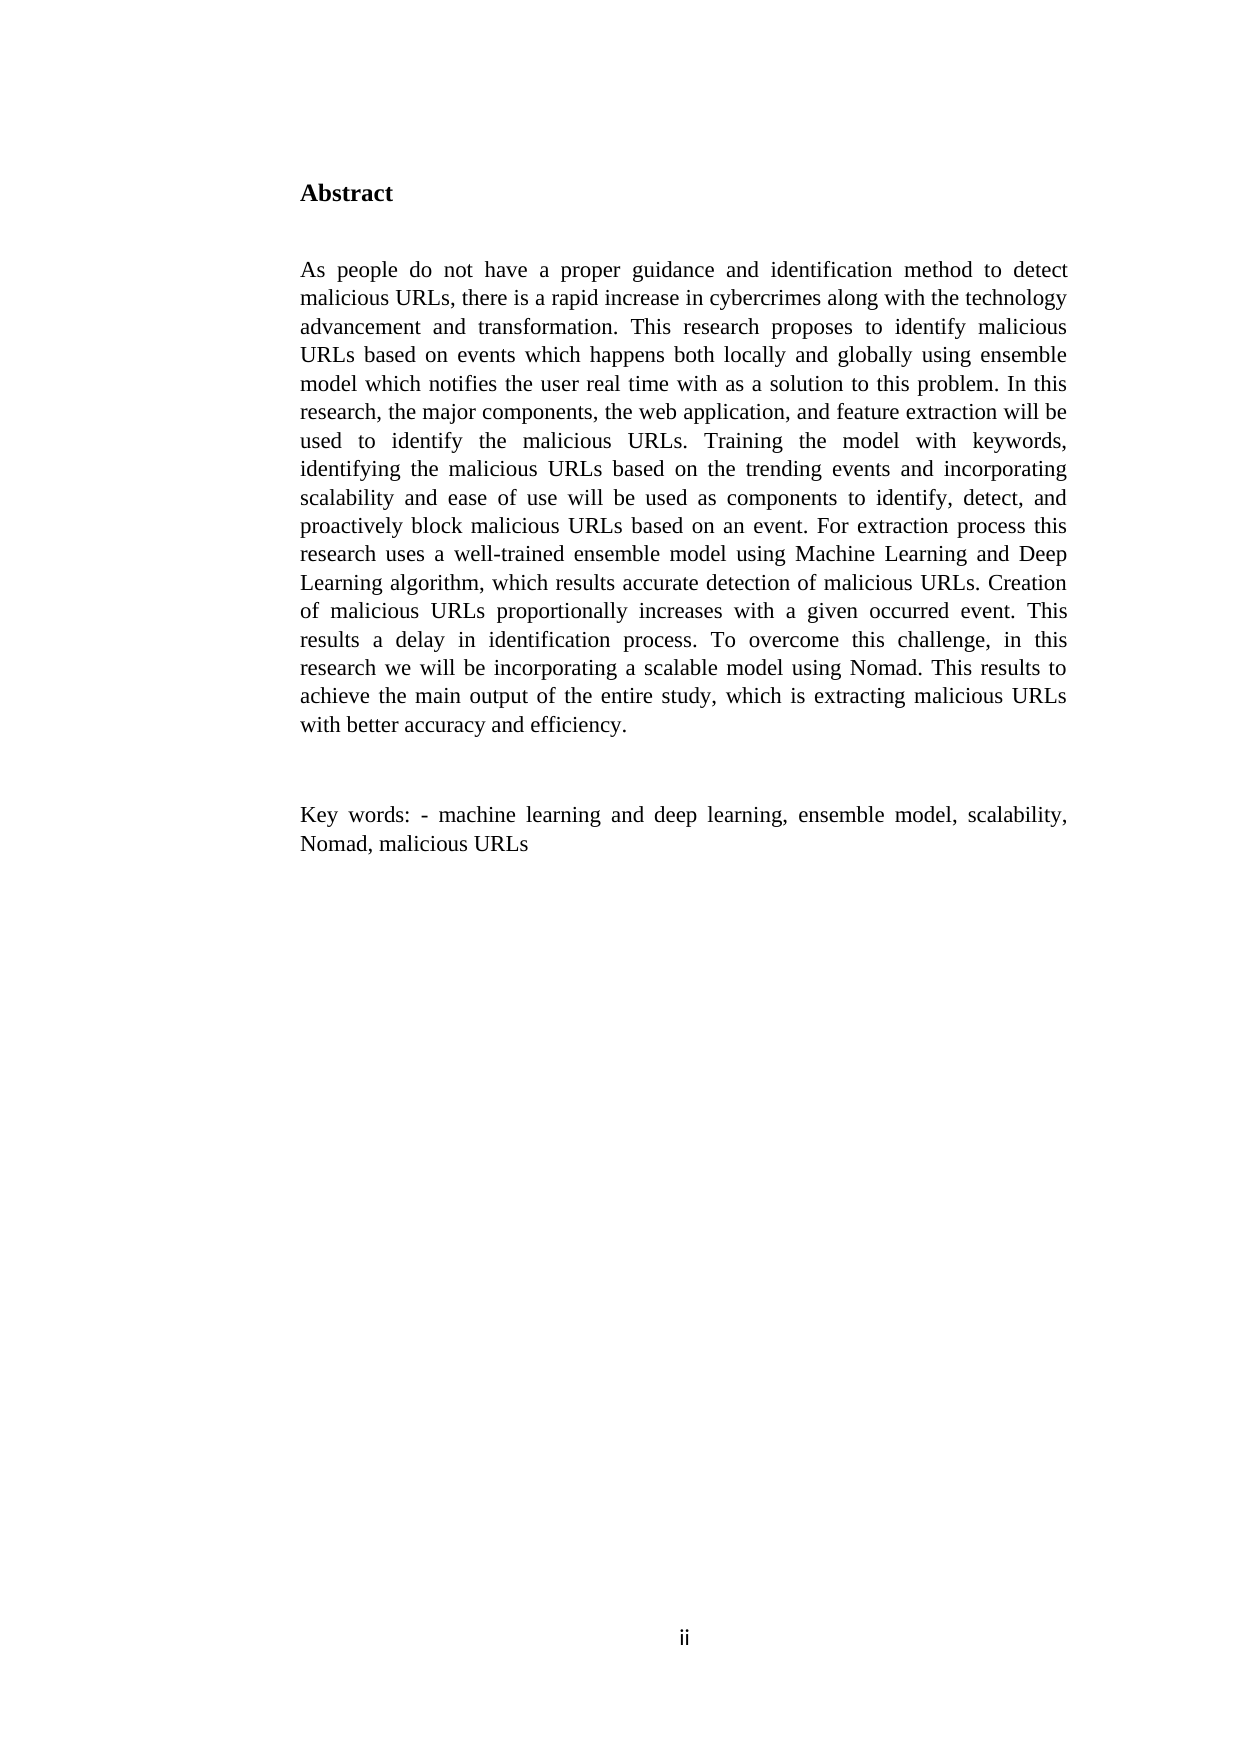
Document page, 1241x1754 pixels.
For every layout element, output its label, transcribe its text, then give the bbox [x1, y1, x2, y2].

subtitle Abstract [300, 178, 1069, 207]
text As people do not have a proper guidance and identification method to detect malicious URLs, there is a rapid increase in cybercrimes along with the technology advancement and transformation. This research proposes to identify malicious URLs based on events which happens both locally and globally using ensemble model which notifies the user real time with as a solution to this problem. In this research, the major components, the web application, and feature extraction will be used to identify the malicious URLs. Training the model with keywords, identifying the malicious URLs based on the trending events and incorporating scalability and ease of use will be used as components to identify, detect, and proactively block malicious URLs based on an event. For extraction process this research uses a well-trained ensemble model using Machine Learning and Deep Learning algorithm, which results accurate detection of malicious URLs. Creation of malicious URLs proportionally increases with a given occurred event. This results a delay in identification process. To overcome this challenge, in this research we will be incorporating a scalable model using Nomad. This results to achieve the main output of the entire study, which is extracting malicious URLs with better accuracy and efficiency. [300, 256, 1069, 737]
text Key words: - machine learning and deep learning, ensemble model, scalability, Nomad, malicious URLs [300, 801, 1069, 856]
